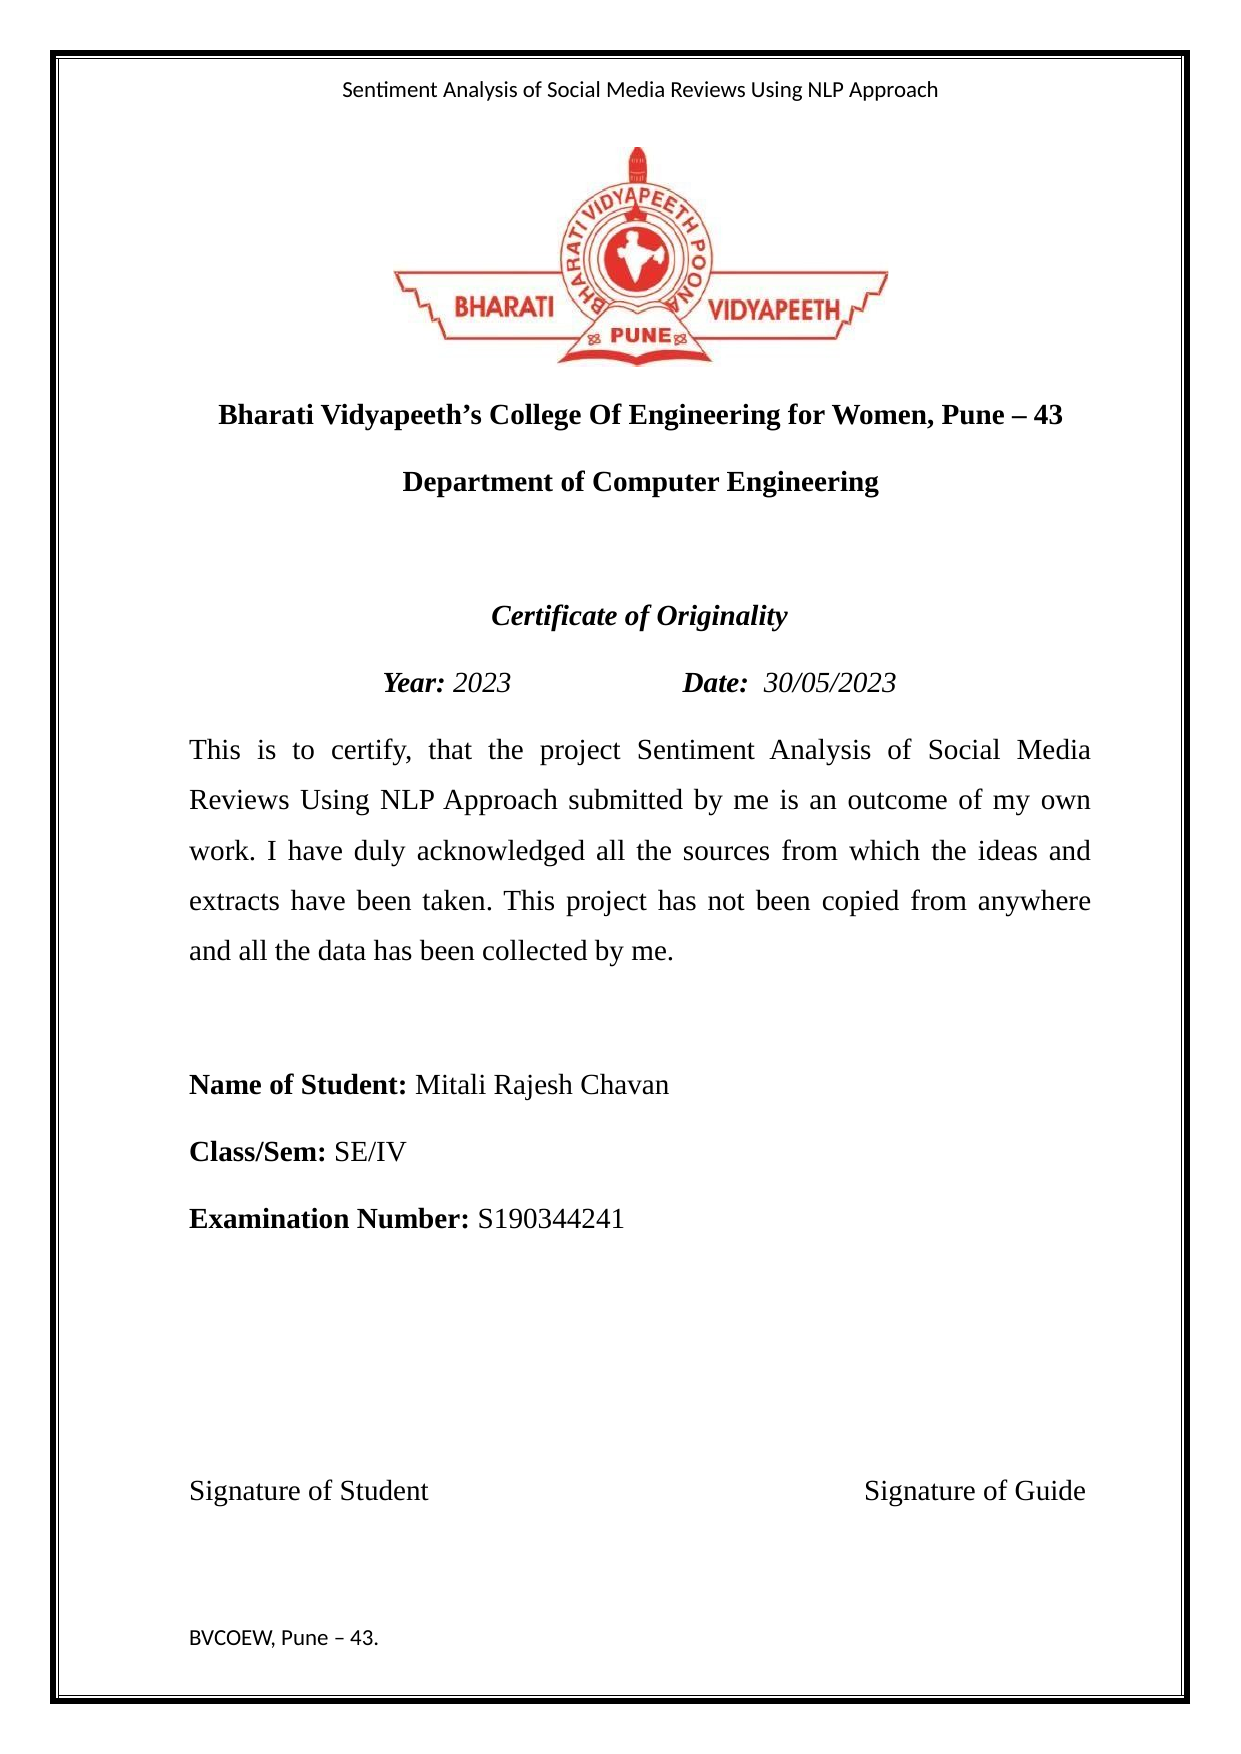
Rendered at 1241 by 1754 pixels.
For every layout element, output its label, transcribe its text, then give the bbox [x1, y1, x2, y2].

text Name of Student: Mitali Rajesh Chavan [189, 1067, 1092, 1101]
text This is to certify, that the project Sentiment Analysis of Social Media Reviews Using NLP Approach submitted by me is an outcome of my own work. I have duly acknowledged all the sources from which the ideas and extracts have been taken. This project has not been copied from anywhere and all the data has been collected by me. [189, 732, 1092, 967]
text Certificate of Originality [189, 598, 1092, 632]
text Bharati Vidyapeeth’s College Of Engineering for Women, Pune – 43 [189, 397, 1092, 431]
picture [393, 147, 889, 367]
text Examination Number: S190344241 [189, 1201, 1092, 1235]
text Year: 2023 Date: 30/05/2023 [189, 665, 1092, 698]
text Department of Computer Engineering [189, 464, 1092, 498]
text Class/Sem: SE/IV [189, 1134, 1092, 1168]
text Signature of Student Signature of Guide [189, 1473, 1092, 1506]
